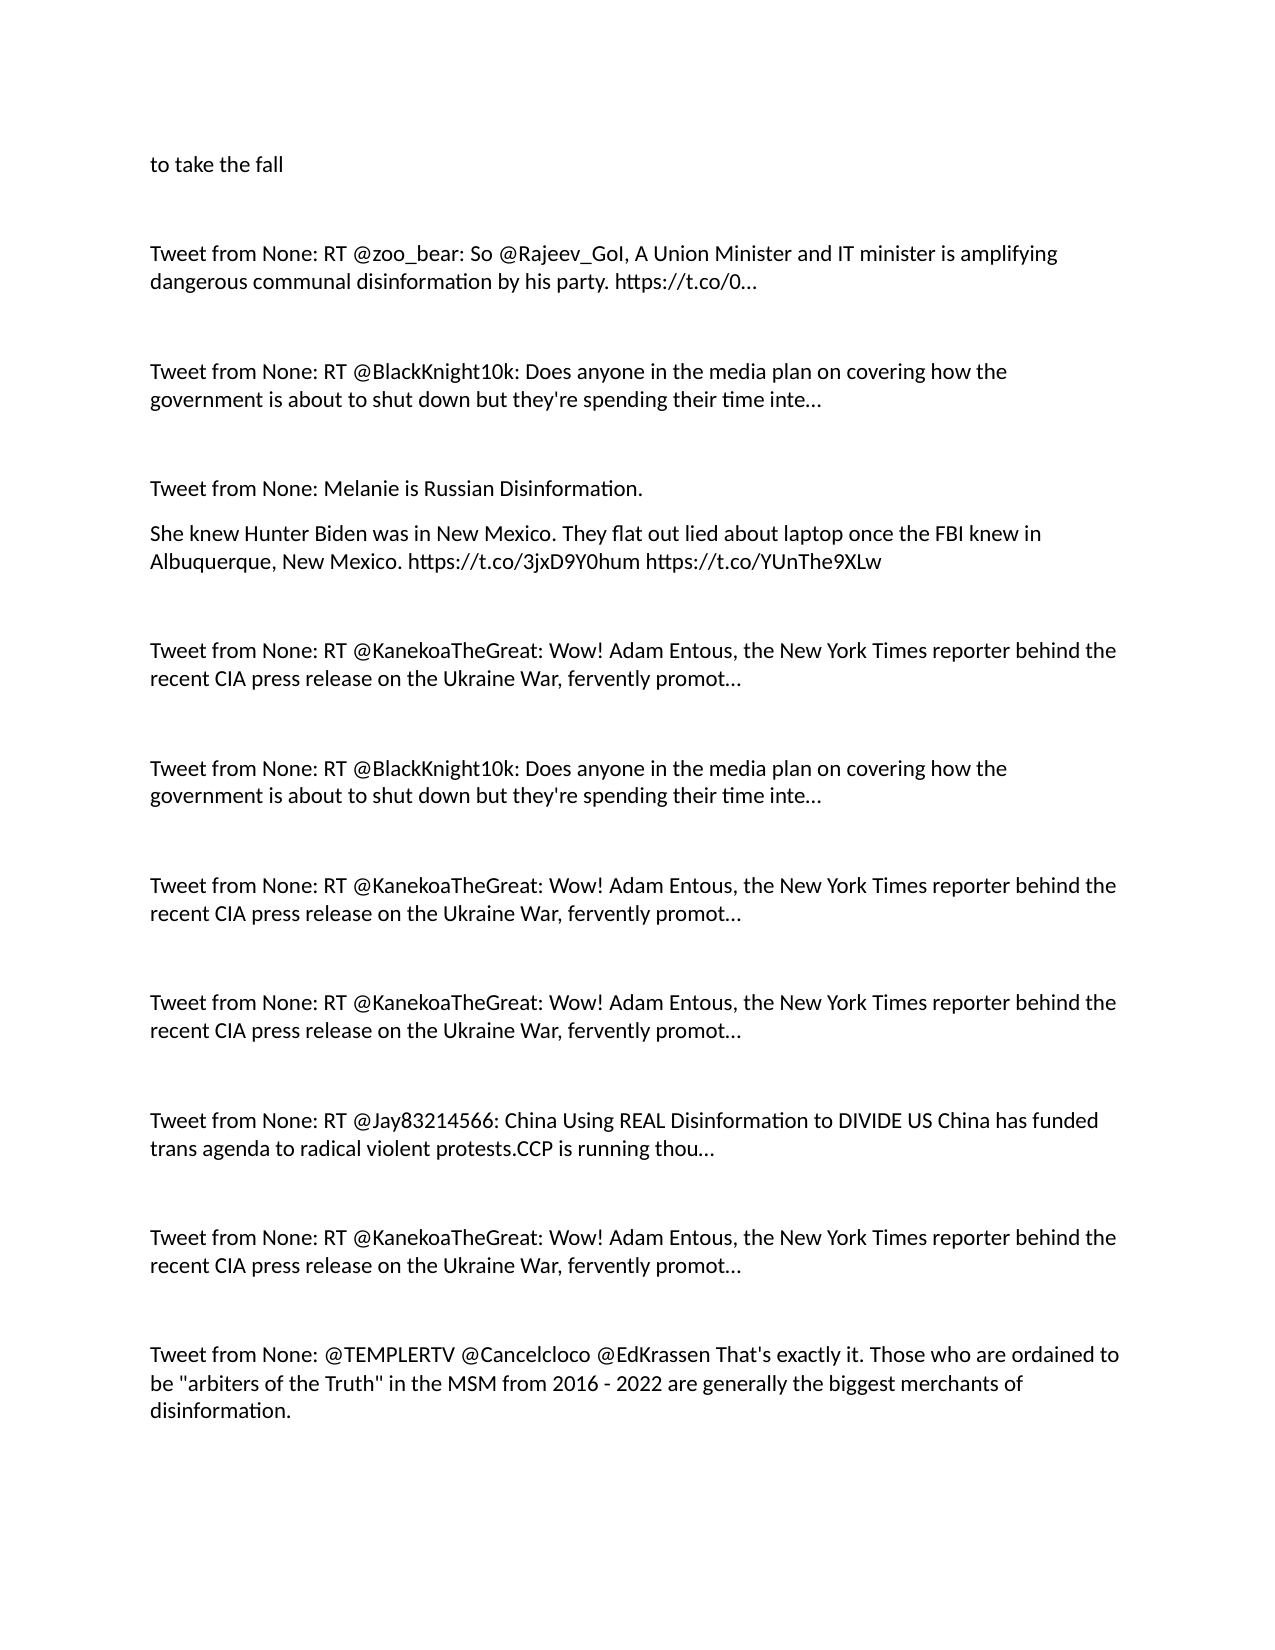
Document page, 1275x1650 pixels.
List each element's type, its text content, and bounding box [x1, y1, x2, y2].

text Tweet from None: RT @KanekoaTheGreat: Wow! Adam Entous, the New York Times reporter behind the recent CIA press release on the Ukraine War, fervently promot… [150, 988, 1125, 1044]
text Tweet from None: Melanie is Russian Disinformation. [150, 474, 1125, 502]
text Tweet from None: RT @Jay83214566: China Using REAL Disinformation to DIVIDE US China has funded trans agenda to radical violent protests.CCP is running thou… [150, 1106, 1125, 1162]
text Tweet from None: RT @KanekoaTheGreat: Wow! Adam Entous, the New York Times reporter behind the recent CIA press release on the Ukraine War, fervently promot… [150, 636, 1125, 692]
text Tweet from None: RT @BlackKnight10k: Does anyone in the media plan on covering how the government is about to shut down but they're spending their time inte… [150, 754, 1125, 810]
text to take the fall [150, 150, 1125, 178]
text She knew Hunter Biden was in New Mexico. They flat out lied about laptop once the FBI knew in Albuquerque, New Mexico. https://t.co/3jxD9Y0hum https://t.co/YUnThe9XLw [150, 519, 1125, 575]
text Tweet from None: RT @BlackKnight10k: Does anyone in the media plan on covering how the government is about to shut down but they're spending their time inte… [150, 357, 1125, 413]
text Tweet from None: RT @KanekoaTheGreat: Wow! Adam Entous, the New York Times reporter behind the recent CIA press release on the Ukraine War, fervently promot… [150, 1223, 1125, 1279]
text Tweet from None: RT @KanekoaTheGreat: Wow! Adam Entous, the New York Times reporter behind the recent CIA press release on the Ukraine War, fervently promot… [150, 871, 1125, 927]
text Tweet from None: RT @zoo_bear: So @Rajeev_GoI, A Union Minister and IT minister is amplifying dangerous communal disinformation by his party. https://t.co/0… [150, 239, 1125, 295]
text Tweet from None: @TEMPLERTV @Cancelcloco @EdKrassen That's exactly it. Those who are ordained to be "arbiters of the Truth" in the MSM from 2016 - 2022 are generally the biggest merchants of disinformation. [150, 1341, 1125, 1425]
